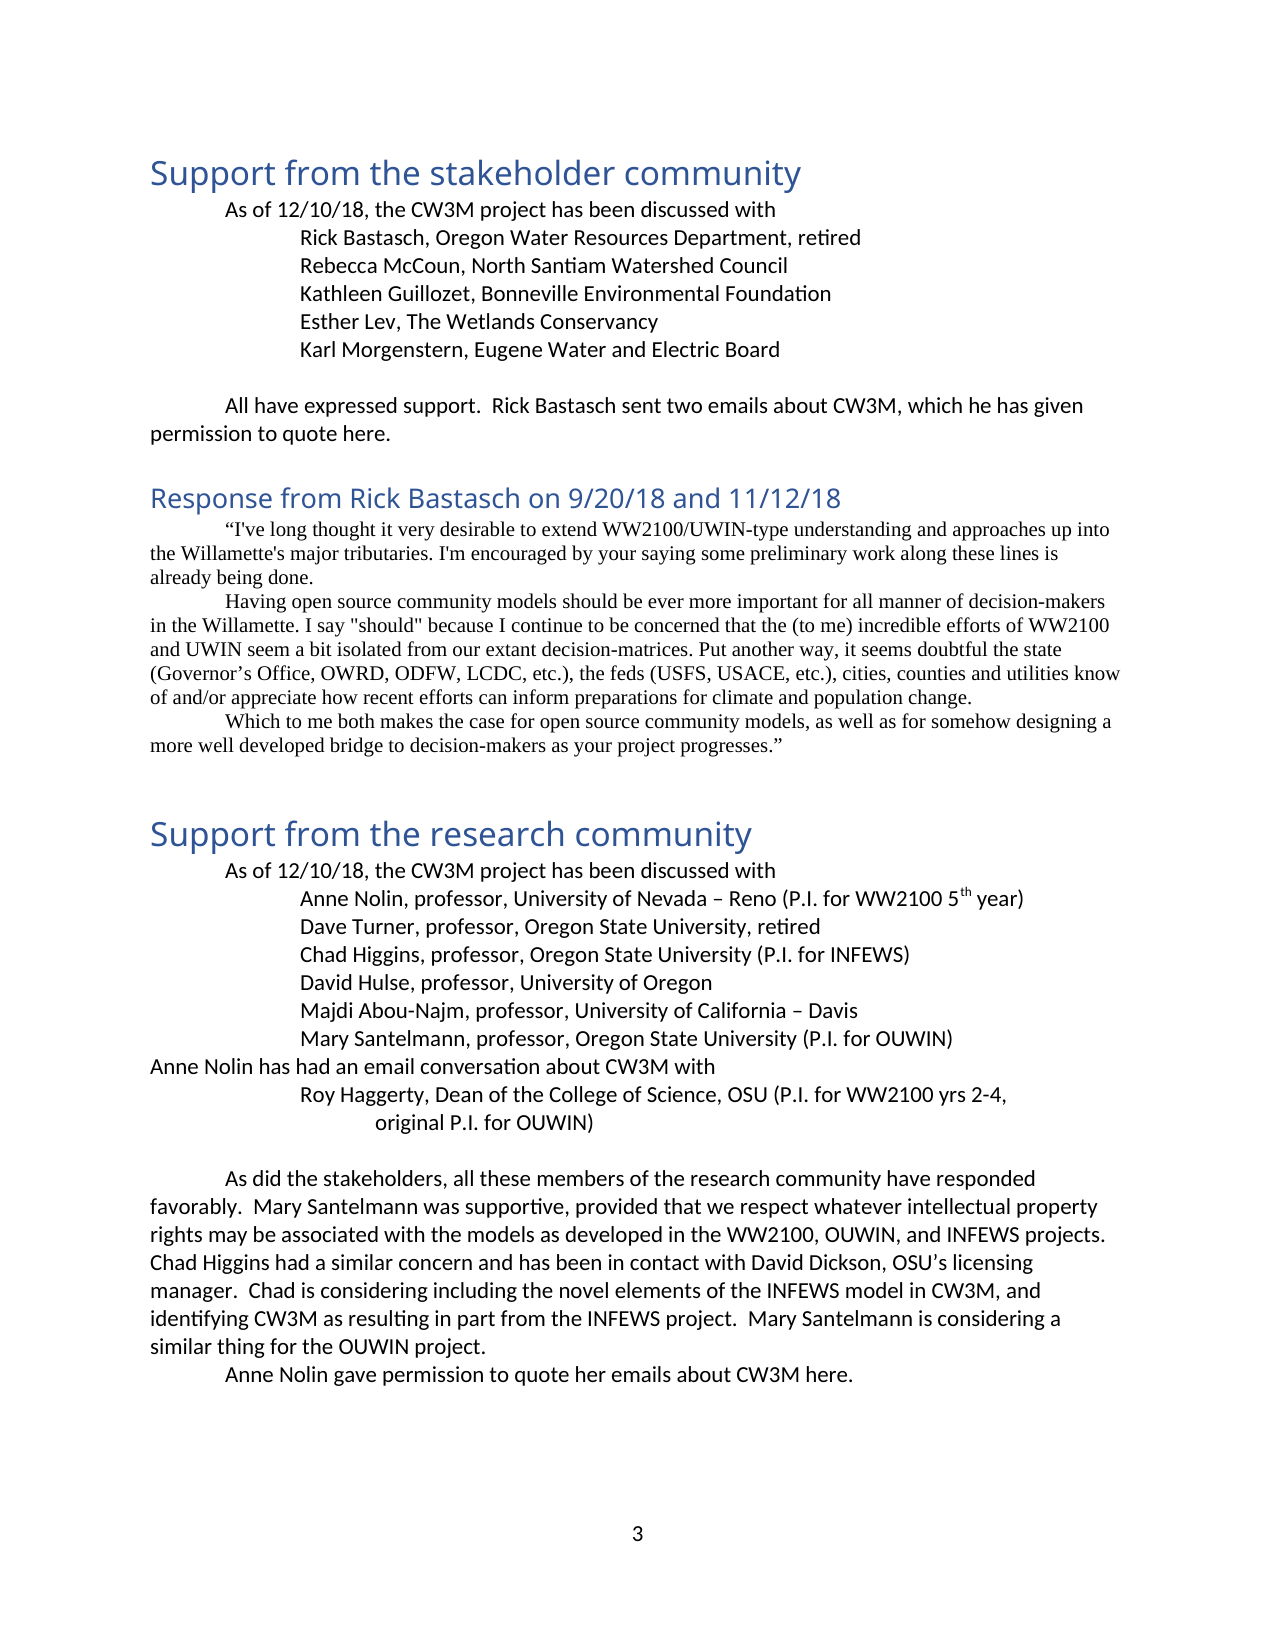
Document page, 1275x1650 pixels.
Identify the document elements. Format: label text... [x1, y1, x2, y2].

text Which to me both makes the case for open source community models, as well as for somehow designing a more well developed bridge to decision-makers as your project progresses.” [150, 709, 1125, 757]
text Karl Morgenstern, Eugene Water and Electric Board [225, 336, 1125, 363]
text Chad Higgins, professor, Oregon State University (P.I. for INFEWS) [150, 940, 1125, 968]
text Anne Nolin gave permission to quote her emails about CW3M here. [150, 1360, 1125, 1388]
text As of 12/10/18, the CW3M project has been discussed with [150, 195, 1125, 223]
text Mary Santelmann, professor, Oregon State University (P.I. for OUWIN) [150, 1024, 1125, 1052]
text Anne Nolin, professor, University of Nevada – Reno (P.I. for WW2100 5th year) [150, 884, 1125, 912]
subtitle Response from Rick Bastasch on 9/20/18 and 11/12/18 [150, 480, 1125, 517]
text Kathleen Guillozet, Bonneville Environmental Foundation [150, 279, 1125, 307]
text Majdi Abou-Najm, professor, University of California – Davis [150, 996, 1125, 1024]
text Dave Turner, professor, Oregon State University, retired [150, 912, 1125, 940]
subtitle Support from the stakeholder community [150, 150, 1125, 195]
text As of 12/10/18, the CW3M project has been discussed with [150, 856, 1125, 884]
text David Hulse, professor, University of Oregon [150, 968, 1125, 996]
text Rebecca McCoun, North Santiam Watershed Council [150, 251, 1125, 279]
text Having open source community models should be ever more important for all manner of decision-makers in the Willamette. I say "should" because I continue to be concerned that the (to me) incredible efforts of WW2100 and UWIN seem a bit isolated from our extant decision-matrices. Put another way, it seems doubtful the state (Governor’s Office, OWRD, ODFW, LCDC, etc.), the feds (USFS, USACE, etc.), cities, counties and utilities know of and/or appreciate how recent efforts can inform preparations for climate and population change. [150, 589, 1125, 709]
text original P.I. for OUWIN) [150, 1108, 1125, 1136]
text Rick Bastasch, Oregon Water Resources Department, retired [150, 223, 1125, 251]
subtitle Support from the research community [150, 810, 1125, 856]
text Anne Nolin has had an email conversation about CW3M with [150, 1052, 1125, 1080]
text Roy Haggerty, Dean of the College of Science, OSU (P.I. for WW2100 yrs 2-4, [150, 1080, 1125, 1108]
text As did the stakeholders, all these members of the research community have responded favorably. Mary Santelmann was supportive, provided that we respect whatever intellectual property rights may be associated with the models as developed in the WW2100, OUWIN, and INFEWS projects. Chad Higgins had a similar concern and has been in contact with David Dickson, OSU’s licensing manager. Chad is considering including the novel elements of the INFEWS model in CW3M, and identifying CW3M as resulting in part from the INFEWS project. Mary Santelmann is considering a similar thing for the OUWIN project. [150, 1164, 1125, 1360]
text “I've long thought it very desirable to extend WW2100/UWIN-type understanding and approaches up into the Willamette's major tributaries. I'm encouraged by your saying some preliminary work along these lines is already being done. [150, 517, 1125, 589]
text Esther Lev, The Wetlands Conservancy [150, 307, 1125, 336]
text All have expressed support. Rick Bastasch sent two emails about CW3M, which he has given permission to quote here. [150, 392, 1125, 448]
